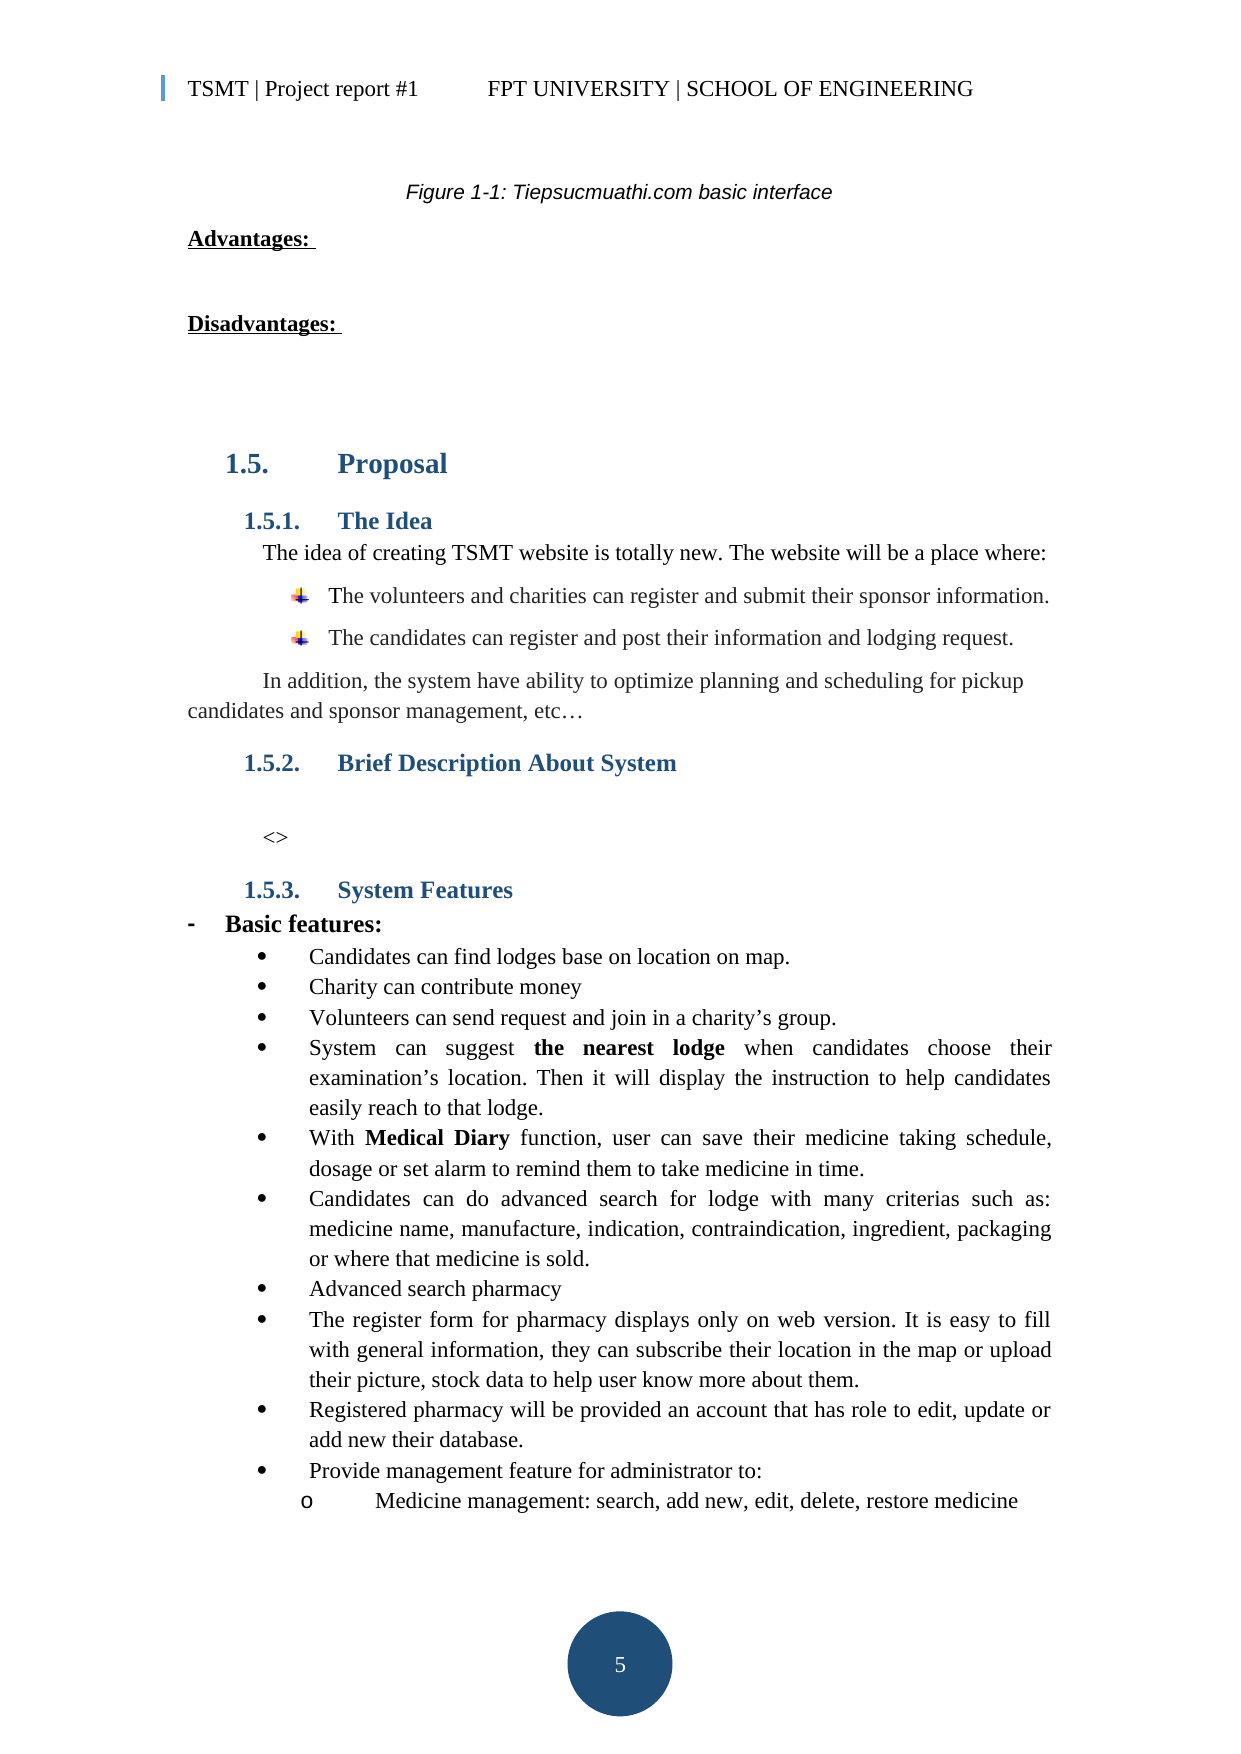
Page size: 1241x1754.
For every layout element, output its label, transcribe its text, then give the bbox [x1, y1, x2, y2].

list Provide management feature for administrator to: [262, 1457, 1053, 1483]
list Registered pharmacy will be provided an account that has role to edit, update or add new their database. [262, 1396, 1053, 1453]
subtitle The Idea [300, 506, 1053, 535]
list System can suggest the nearest lodge when candidates choose their examination’s location. Then it will display the instruction to help candidates easily reach to that lodge. [262, 1034, 1053, 1121]
text Figure 1-1: Tiepsucmuathi.com basic interface [187, 180, 1053, 204]
list With Medical Diary function, user can save their medicine taking schedule, dosage or set alarm to remind them to take medicine in time. [262, 1124, 1053, 1181]
list Advanced search pharmacy [262, 1276, 1053, 1302]
list Candidates can do advanced search for lodge with many criterias such as: medicine name, manufacture, indication, contraindication, ingredient, packaging or where that medicine is sold. [262, 1185, 1053, 1272]
list Charity can contribute money [262, 973, 1053, 1000]
subtitle System Features [300, 875, 1053, 904]
text In addition, the system have ability to optimize planning and scheduling for pickup candidates and sponsor management, etc… [187, 667, 1053, 724]
list The register form for pharmacy displays only on web version. It is easy to fill with general information, they can subscribe their location in the map or upload their picture, stock data to help user know more about them. [262, 1306, 1053, 1392]
list Candidates can find lodges base on location on map. [262, 943, 1053, 969]
subtitle Proposal [225, 447, 1053, 480]
text Advantages: [187, 225, 1053, 251]
list Volunteers can send request and join in a charity’s group. [262, 1004, 1053, 1030]
picture [291, 586, 309, 604]
text Disadvantages: [187, 310, 1053, 337]
picture [291, 629, 309, 646]
subtitle Brief Description About System [300, 748, 1053, 777]
text <> [187, 824, 1053, 851]
text The idea of creating TSMT website is totally new. The website will be a place where: [187, 539, 1053, 565]
list The volunteers and charities can register and submit their sponsor information. [291, 582, 1053, 608]
list The candidates can register and post their information and lodging request. [291, 624, 1053, 651]
list Medicine management: search, add new, edit, delete, restore medicine [300, 1487, 1053, 1515]
list Basic features: [187, 908, 1053, 939]
